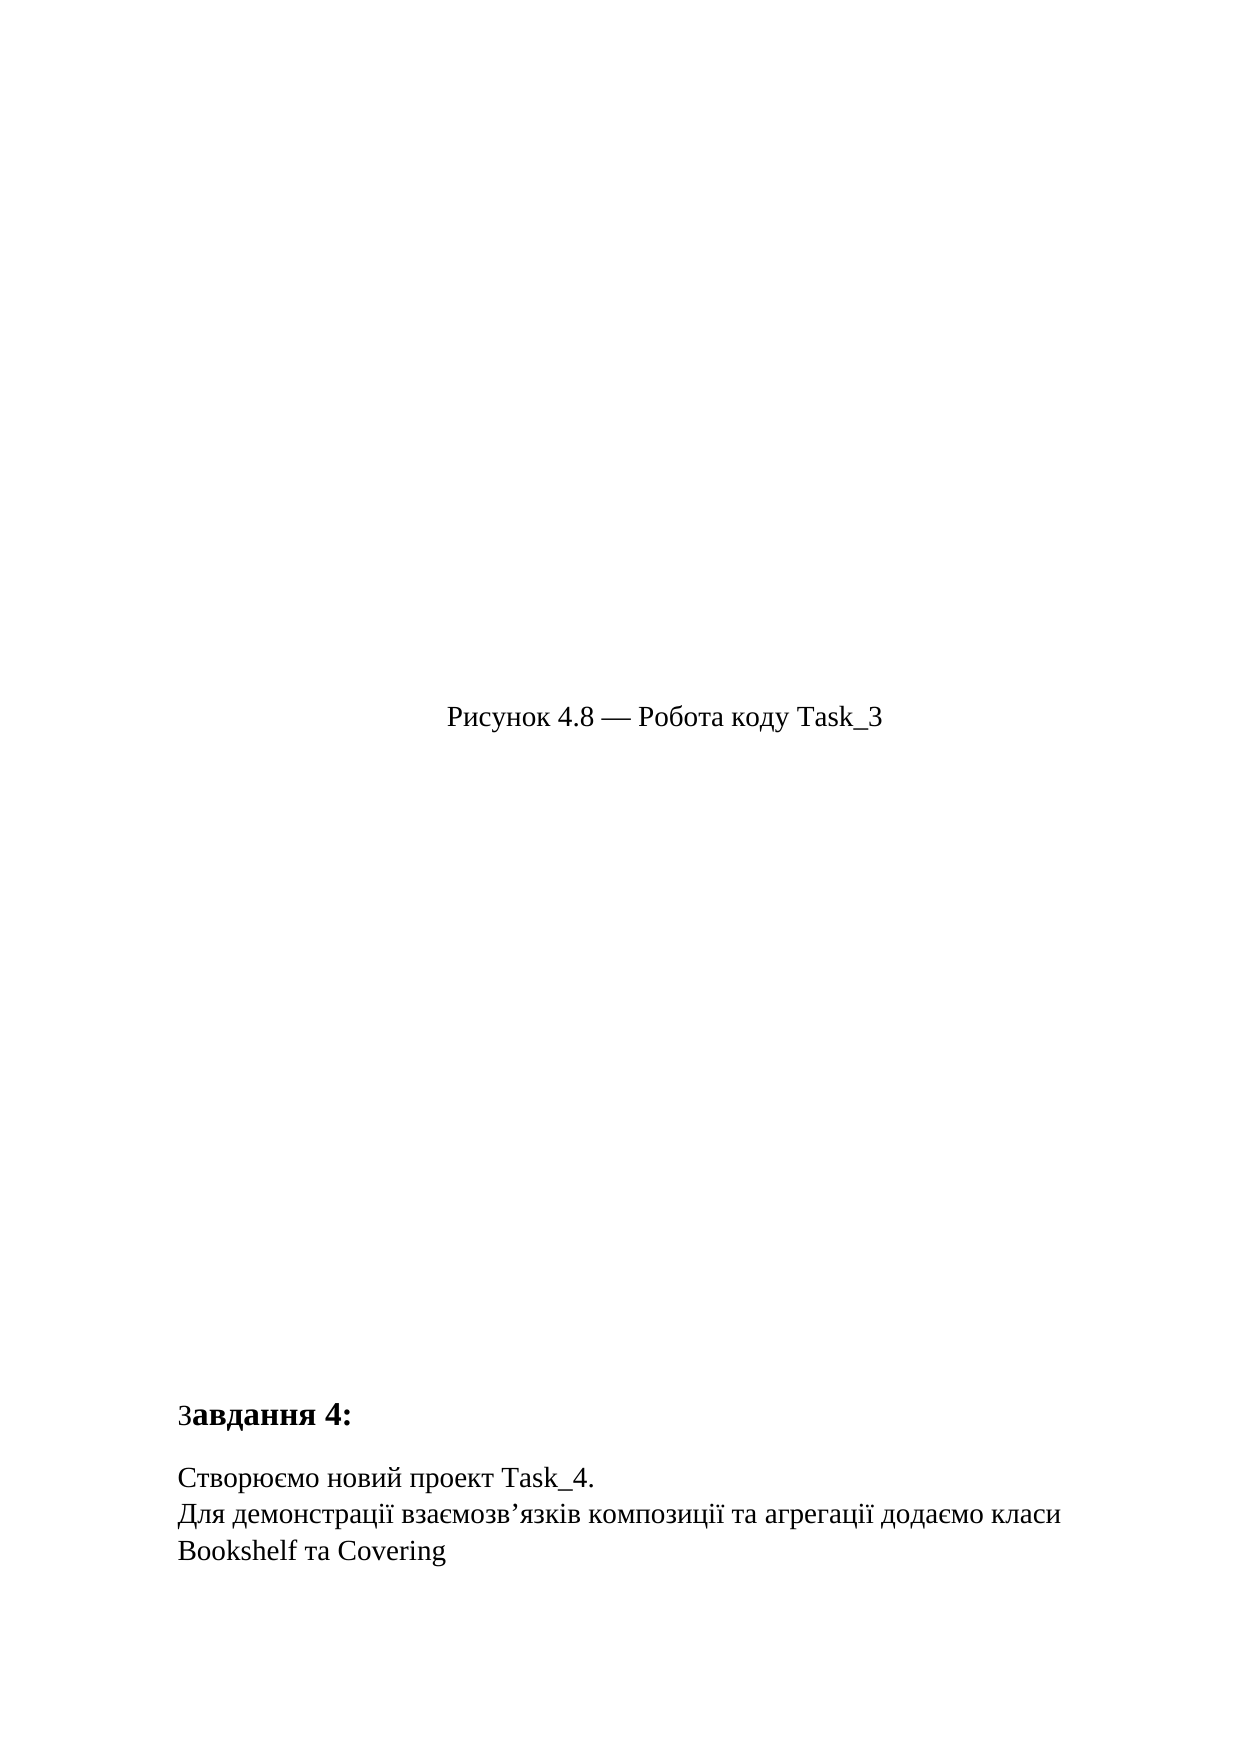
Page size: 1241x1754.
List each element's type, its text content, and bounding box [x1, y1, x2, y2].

list Для демонстрації взаємозв’язків композиції та агрегації додаємо класи Bookshelf та Covering [177, 1496, 1152, 1566]
list Створюємо новий проект Task_4. [177, 1460, 1152, 1494]
list Рисунок 4.8 — Робота коду Task_3 [177, 699, 1152, 733]
subtitle Завдання 4: [177, 1394, 1152, 1432]
